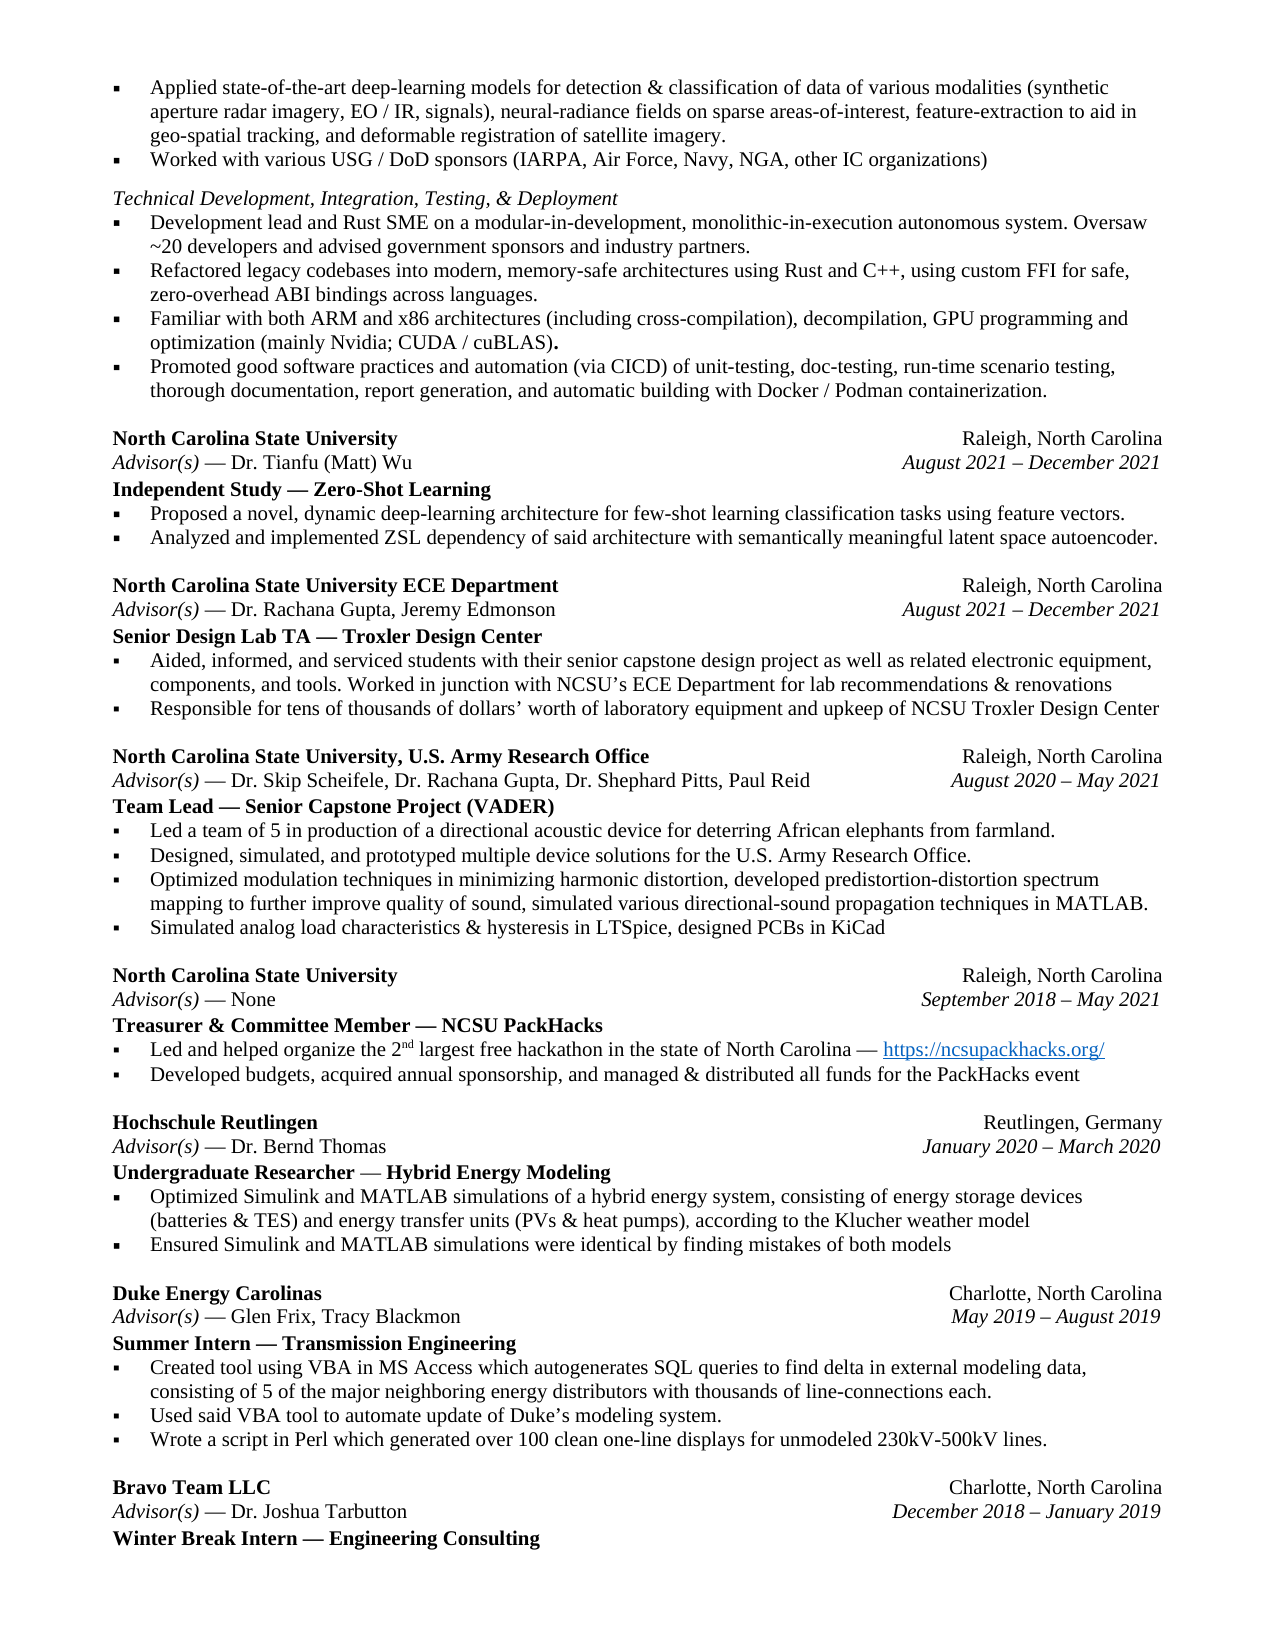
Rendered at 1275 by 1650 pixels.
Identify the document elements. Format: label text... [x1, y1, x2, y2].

text Team Lead — Senior Capstone Project (VADER) [112, 794, 1162, 818]
text Senior Design Lab TA — Troxler Design Center [112, 623, 1162, 648]
list Created tool using VBA in MS Access which autogenerates SQL queries to find delta in external modeling data, consisting of 5 of the major neighboring energy distributors with thousands of line-connections each. [112, 1355, 1162, 1403]
list Wrote a script in Perl which generated over 100 clean one-line displays for unmodeled 230kV-500kV lines. [112, 1427, 1162, 1451]
list Optimized Simulink and MATLAB simulations of a hybrid energy system, consisting of energy storage devices (batteries & TES) and energy transfer units (PVs & heat pumps), according to the Klucher weather model [112, 1184, 1162, 1232]
list Optimized modulation techniques in minimizing harmonic distortion, developed predistortion-distortion spectrum mapping to further improve quality of sound, simulated various directional-sound propagation techniques in MATLAB. [112, 867, 1162, 915]
text Winter Break Intern — Engineering Consulting [112, 1526, 1162, 1550]
list Development lead and Rust SME on a modular-in-development, monolithic-in-execution autonomous system. Oversaw ~20 developers and advised government sponsors and industry partners. [112, 210, 1162, 258]
list Simulated analog load characteristics & hysteresis in LTSpice, designed PCBs in KiCad [112, 915, 1162, 939]
list Familiar with both ARM and x86 architectures (including cross-compilation), decompilation, GPU programming and optimization (mainly Nvidia; CUDA / cuBLAS). [112, 306, 1162, 354]
list Designed, simulated, and prototyped multiple device solutions for the U.S. Army Research Office. [112, 842, 1162, 867]
text Advisor(s) — Dr. Skip Scheifele, Dr. Rachana Gupta, Dr. Shephard Pitts, Paul Reid August 2020 – May 2021 [112, 768, 1162, 792]
text Advisor(s) — Glen Frix, Tracy Blackmon May 2019 – August 2019 [112, 1304, 1162, 1328]
list Led a team of 5 in production of a directional acoustic device for deterring African elephants from farmland. [112, 818, 1162, 842]
list Worked with various USG / DoD sponsors (IARPA, Air Force, Navy, NGA, other IC organizations) [112, 147, 1162, 171]
text Advisor(s) — None September 2018 – May 2021 [112, 987, 1162, 1011]
text Undergraduate Researcher — Hybrid Energy Modeling [112, 1160, 1162, 1184]
text North Carolina State University Raleigh, North Carolina [112, 963, 1162, 987]
text Technical Development, Integration, Testing, & Deployment [112, 186, 1162, 210]
text Bravo Team LLC Charlotte, North Carolina [112, 1475, 1162, 1499]
text Hochschule Reutlingen Reutlingen, Germany [112, 1109, 1162, 1134]
text North Carolina State University ECE Department Raleigh, North Carolina [112, 573, 1162, 597]
text Duke Energy Carolinas Charlotte, North Carolina [112, 1280, 1162, 1304]
list Promoted good software practices and automation (via CICD) of unit-testing, doc-testing, run-time scenario testing, thorough documentation, report generation, and automatic building with Docker / Podman containerization. [112, 354, 1162, 402]
text Independent Study — Zero-Shot Learning [112, 477, 1162, 501]
list Refactored legacy codebases into modern, memory-safe architectures using Rust and C++, using custom FFI for safe, zero-overhead ABI bindings across languages. [112, 258, 1162, 306]
list Proposed a novel, dynamic deep-learning architecture for few-shot learning classification tasks using feature vectors. [112, 501, 1162, 525]
list Aided, informed, and serviced students with their senior capstone design project as well as related electronic equipment, components, and tools. Worked in junction with NCSU’s ECE Department for lab recommendations & renovations [112, 648, 1162, 696]
list Used said VBA tool to automate update of Duke’s modeling system. [112, 1403, 1162, 1427]
text Advisor(s) — Dr. Joshua Tarbutton December 2018 – January 2019 [112, 1499, 1162, 1523]
text Advisor(s) — Dr. Rachana Gupta, Jeremy Edmonson August 2021 – December 2021 [112, 597, 1162, 621]
list Applied state-of-the-art deep-learning models for detection & classification of data of various modalities (synthetic aperture radar imagery, EO / IR, signals), neural-radiance fields on sparse areas-of-interest, feature-extraction to aid in geo-spatial tracking, and deformable registration of satellite imagery. [112, 75, 1162, 147]
text Summer Intern — Transmission Engineering [112, 1331, 1162, 1355]
text North Carolina State University, U.S. Army Research Office Raleigh, North Carolina [112, 744, 1162, 768]
text Advisor(s) — Dr. Bernd Thomas January 2020 – March 2020 [112, 1134, 1162, 1158]
list Analyzed and implemented ZSL dependency of said architecture with semantically meaningful latent space autoencoder. [112, 525, 1162, 549]
list Ensured Simulink and MATLAB simulations were identical by finding mistakes of both models [112, 1232, 1162, 1256]
list Responsible for tens of thousands of dollars’ worth of laboratory equipment and upkeep of NCSU Troxler Design Center [112, 696, 1162, 720]
text Advisor(s) — Dr. Tianfu (Matt) Wu August 2021 – December 2021 [112, 450, 1162, 474]
text North Carolina State University Raleigh, North Carolina [112, 426, 1162, 450]
list Developed budgets, acquired annual sponsorship, and managed & distributed all funds for the PackHacks event [112, 1061, 1162, 1086]
list Led and helped organize the 2nd largest free hackathon in the state of North Carolina — https://ncsupackhacks.org/ [112, 1037, 1162, 1061]
text Treasurer & Committee Member — NCSU PackHacks [112, 1013, 1162, 1037]
